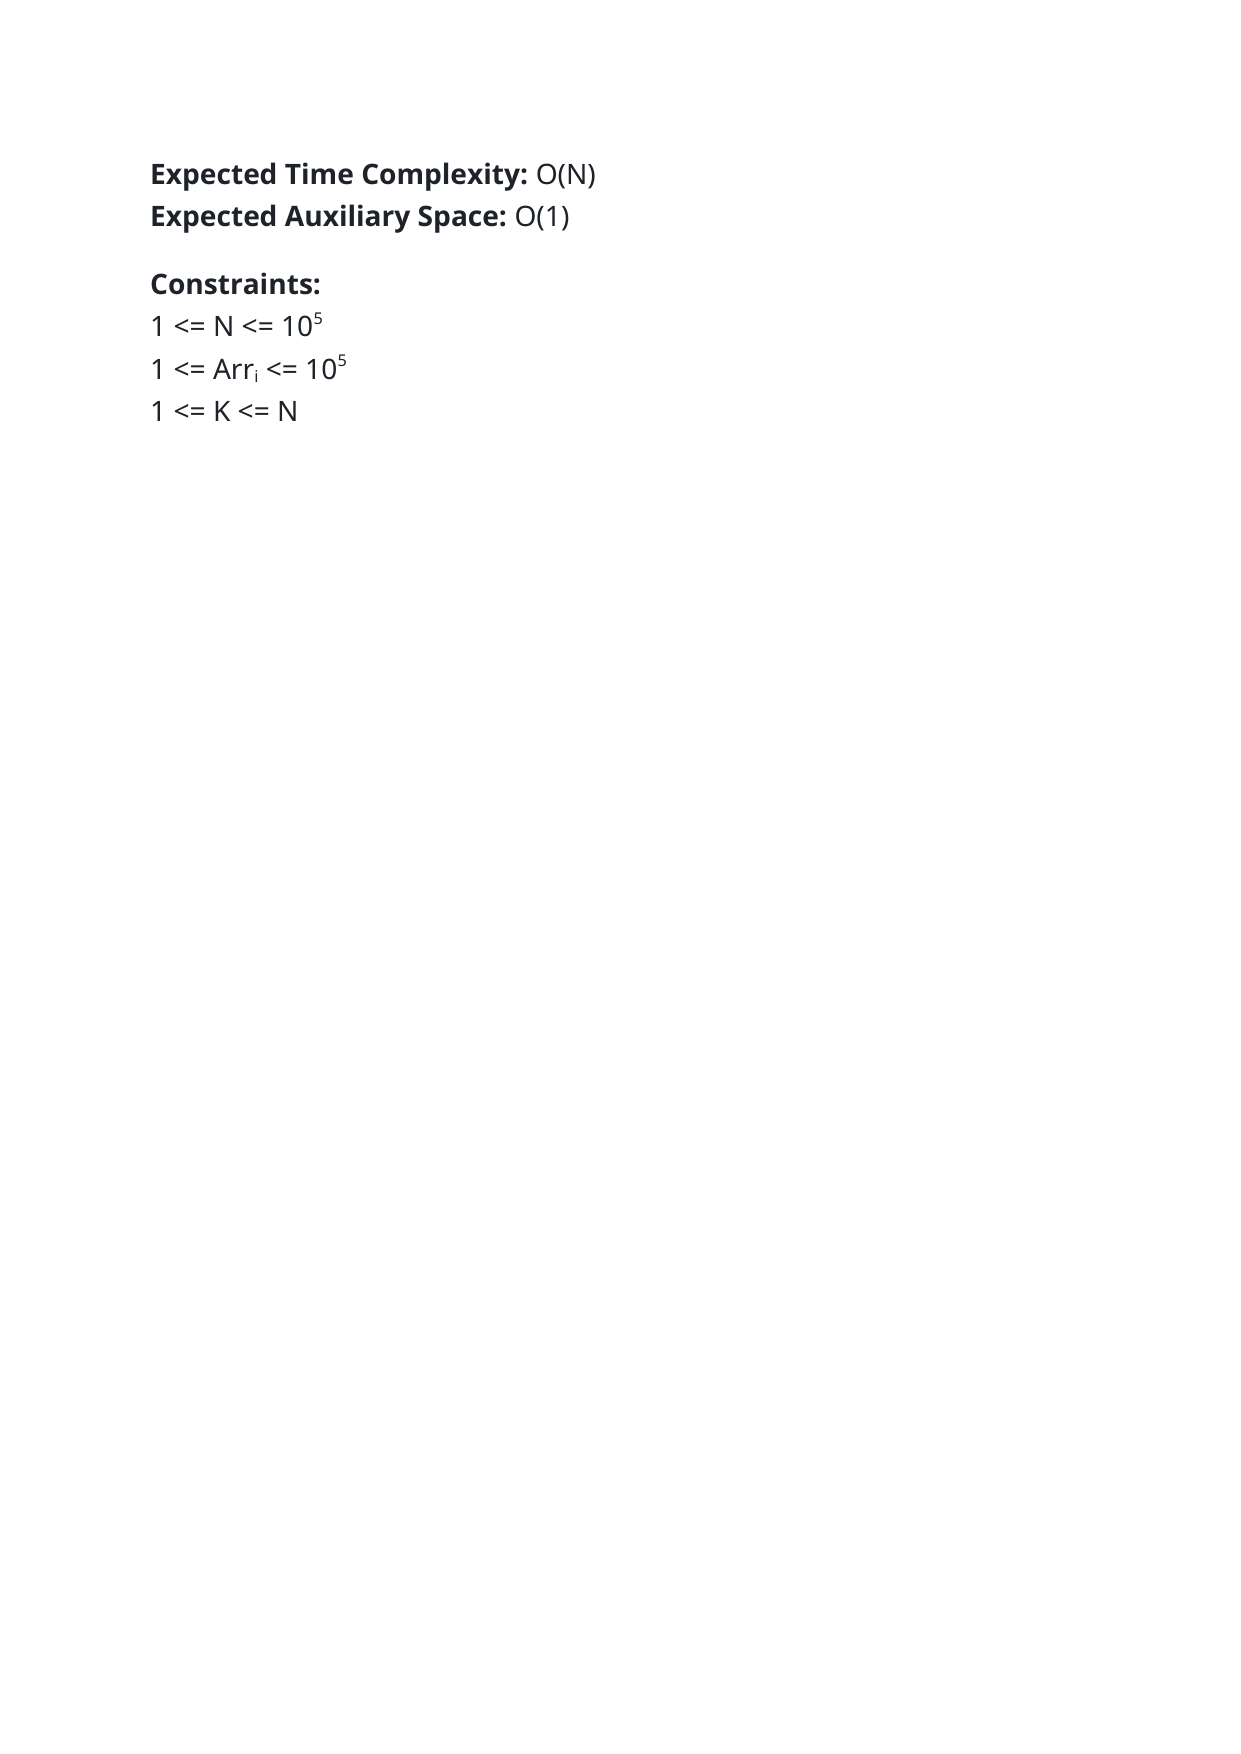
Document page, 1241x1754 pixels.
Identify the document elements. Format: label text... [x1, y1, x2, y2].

text Expected Time Complexity: O(N) Expected Auxiliary Space: O(1) [150, 150, 1090, 235]
text Constraints: 1 <= N <= 105 1 <= Arri <= 105 1 <= K <= N [150, 260, 1090, 430]
